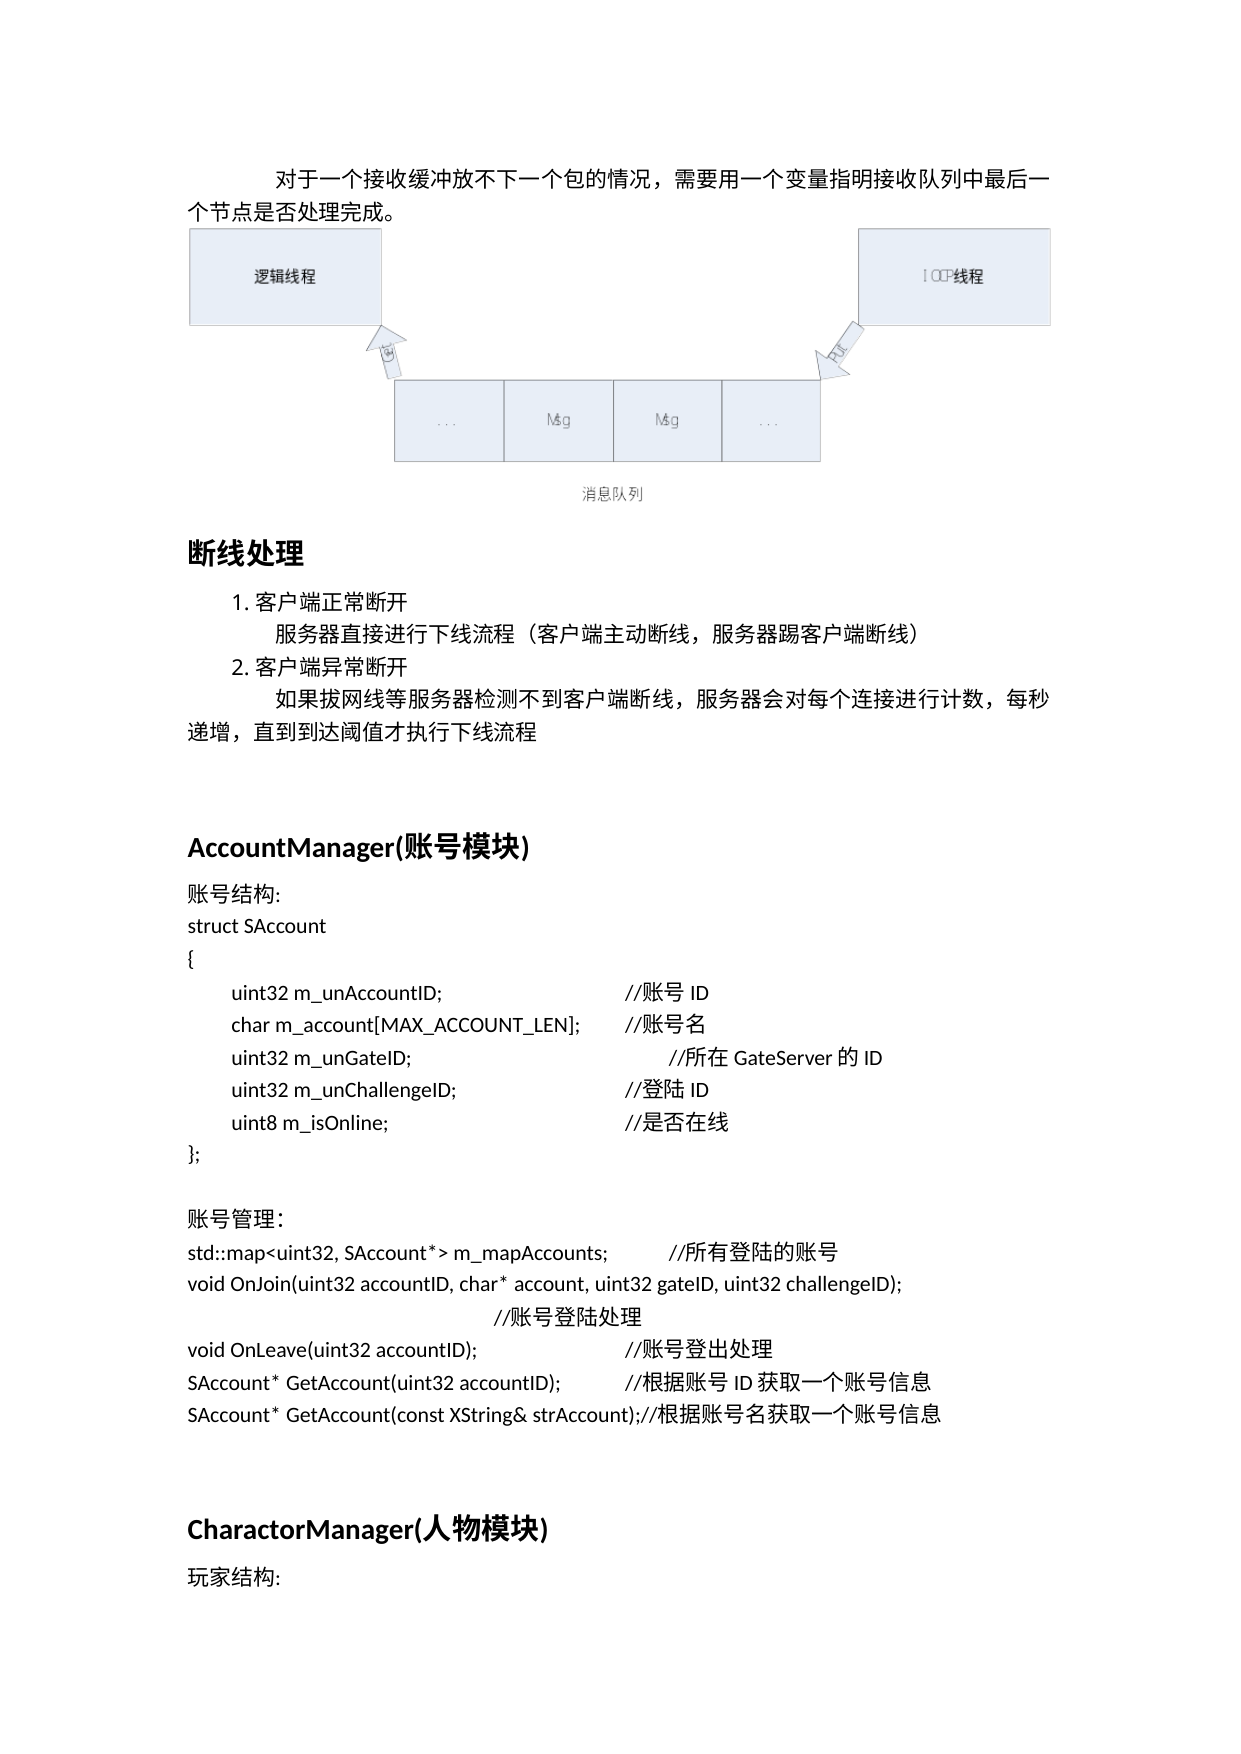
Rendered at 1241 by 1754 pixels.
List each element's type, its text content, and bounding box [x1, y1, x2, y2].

text std::map<uint32, SAccount*> m_mapAccounts; //所有登陆的账号 [187, 1234, 1053, 1267]
text }; [187, 1137, 1053, 1169]
text AccountManager(账号模块) [187, 812, 1053, 877]
text { [187, 942, 1053, 974]
text struct SAccount [187, 909, 1053, 942]
text void OnJoin(uint32 accountID, char* account, uint32 gateID, uint32 challengeID); //账号登陆处理 [187, 1267, 1053, 1332]
text 断线处理 [187, 519, 1053, 584]
text uint32 m_unAccountID; //账号ID [187, 974, 1053, 1007]
text 对于一个接收缓冲放不下一个包的情况，需要用一个变量指明接收队列中最后一个节点是否处理完成。 [187, 162, 1053, 227]
text 2. 客户端异常断开 [187, 649, 1053, 682]
text CharactorManager(人物模块) [187, 1494, 1053, 1559]
text 账号管理： [187, 1202, 1053, 1234]
text 账号结构: [187, 877, 1053, 909]
text 1. 客户端正常断开 [187, 584, 1053, 617]
text uint8 m_isOnline; //是否在线 [187, 1104, 1053, 1137]
text SAccount* GetAccount(const XString& strAccount);//根据账号名获取一个账号信息 [187, 1397, 1053, 1429]
text void OnLeave(uint32 accountID); //账号登出处理 [187, 1332, 1053, 1364]
text uint32 m_unGateID; //所在GateServer的ID [187, 1039, 1053, 1072]
text 如果拔网线等服务器检测不到客户端断线，服务器会对每个连接进行计数，每秒递增，直到到达阈值才执行下线流程 [187, 682, 1053, 747]
text 玩家结构: [187, 1559, 1053, 1592]
text uint32 m_unChallengeID; //登陆ID [187, 1072, 1053, 1104]
text 服务器直接进行下线流程（客户端主动断线，服务器踢客户端断线） [187, 617, 1053, 649]
text char m_account[MAX_ACCOUNT_LEN]; //账号名 [187, 1007, 1053, 1039]
text SAccount* GetAccount(uint32 accountID); //根据账号ID获取一个账号信息 [187, 1364, 1053, 1397]
